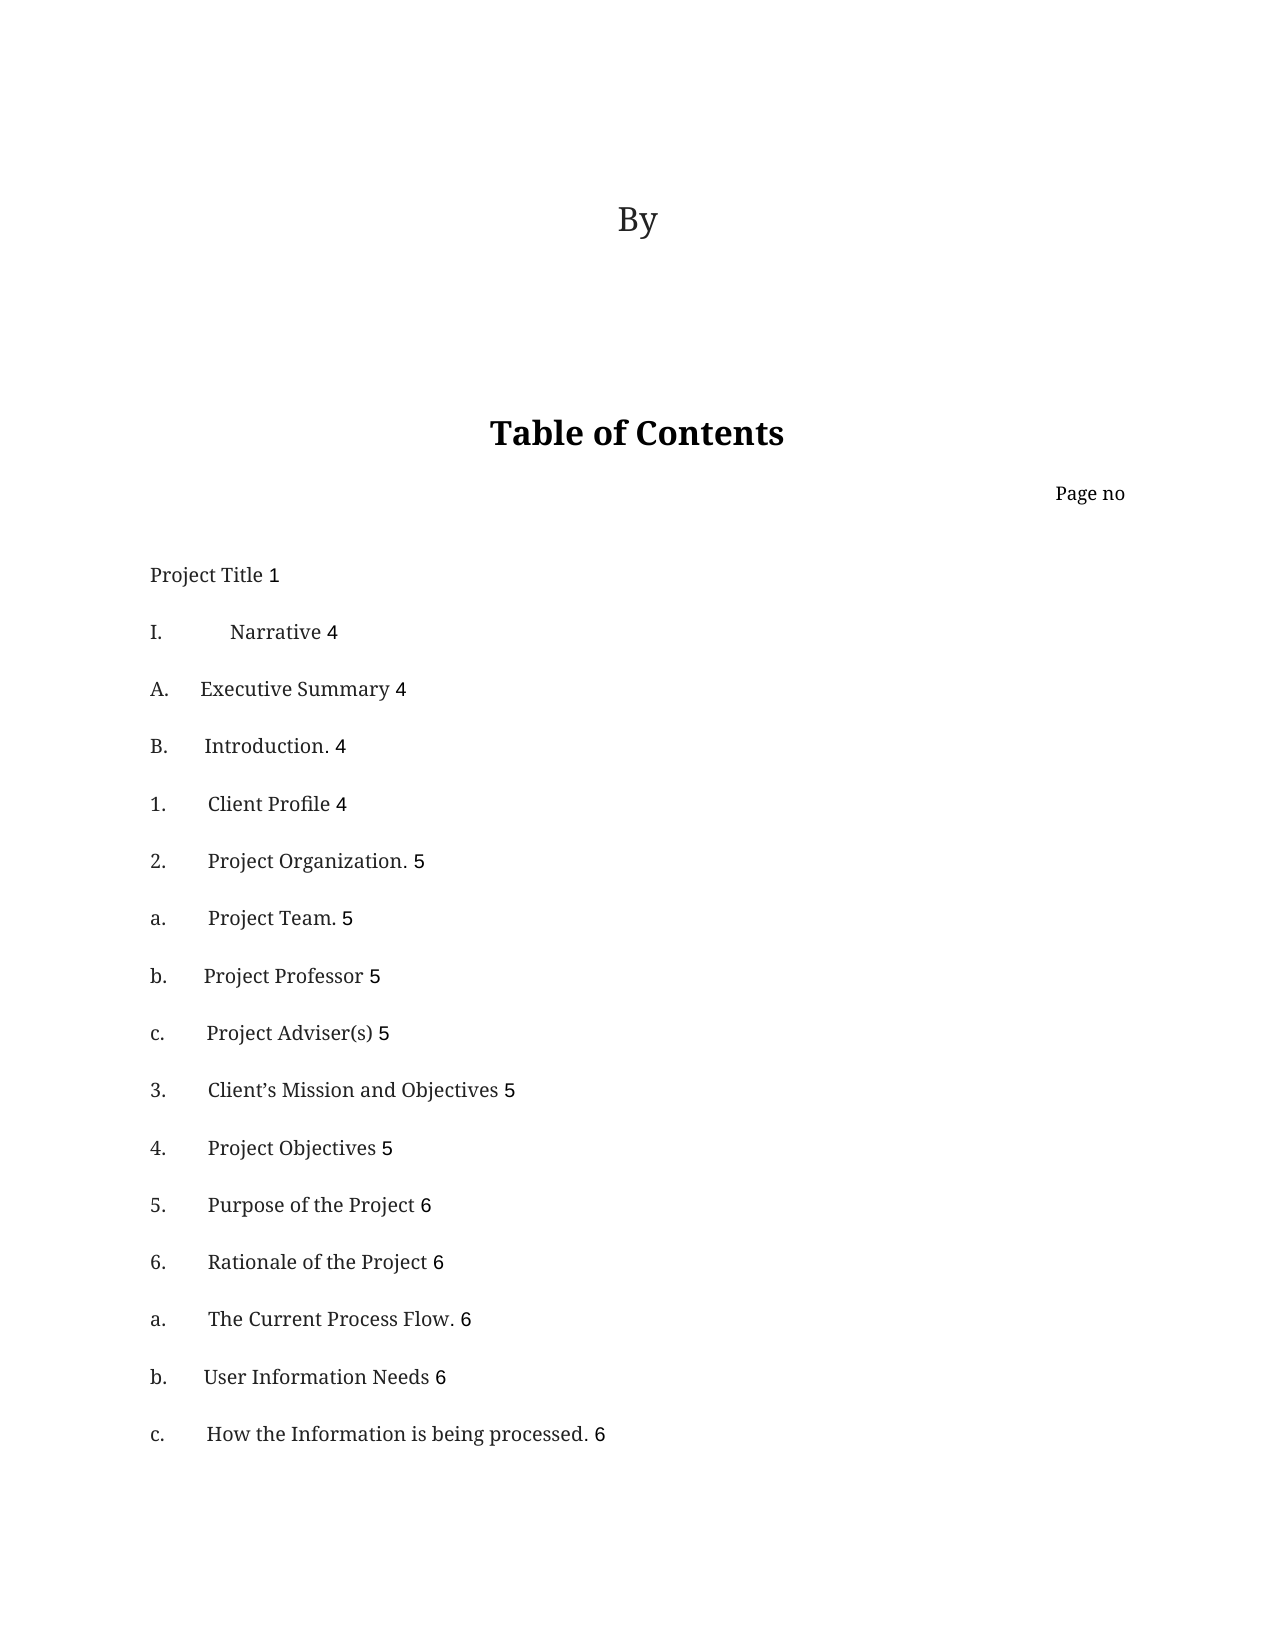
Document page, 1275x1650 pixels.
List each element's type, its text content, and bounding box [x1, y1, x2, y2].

text b. User Information Needs 6 [150, 1362, 1125, 1390]
text Project Title 1 [150, 561, 1125, 588]
text 4. Project Objectives 5 [150, 1133, 1125, 1161]
text 6. Rationale of the Project 6 [150, 1247, 1125, 1275]
text Page no [150, 481, 1125, 506]
text Table of Contents [150, 410, 1125, 455]
text 2. Project Organization. 5 [150, 846, 1125, 874]
text 1. Client Profile 4 [150, 789, 1125, 817]
text c. How the Information is being processed. 6 [150, 1419, 1125, 1447]
text 5. Purpose of the Project 6 [150, 1190, 1125, 1218]
text I. Narrative 4 [150, 617, 1125, 645]
text c. Project Adviser(s) 5 [150, 1018, 1125, 1046]
text B. Introduction. 4 [150, 732, 1125, 760]
text A. Executive Summary 4 [150, 674, 1125, 702]
text b. Project Professor 5 [150, 961, 1125, 989]
text a. Project Team. 5 [150, 903, 1125, 932]
text 3. Client’s Mission and Objectives 5 [150, 1075, 1125, 1103]
text By [150, 195, 1125, 241]
text a. The Current Process Flow. 6 [150, 1304, 1125, 1333]
